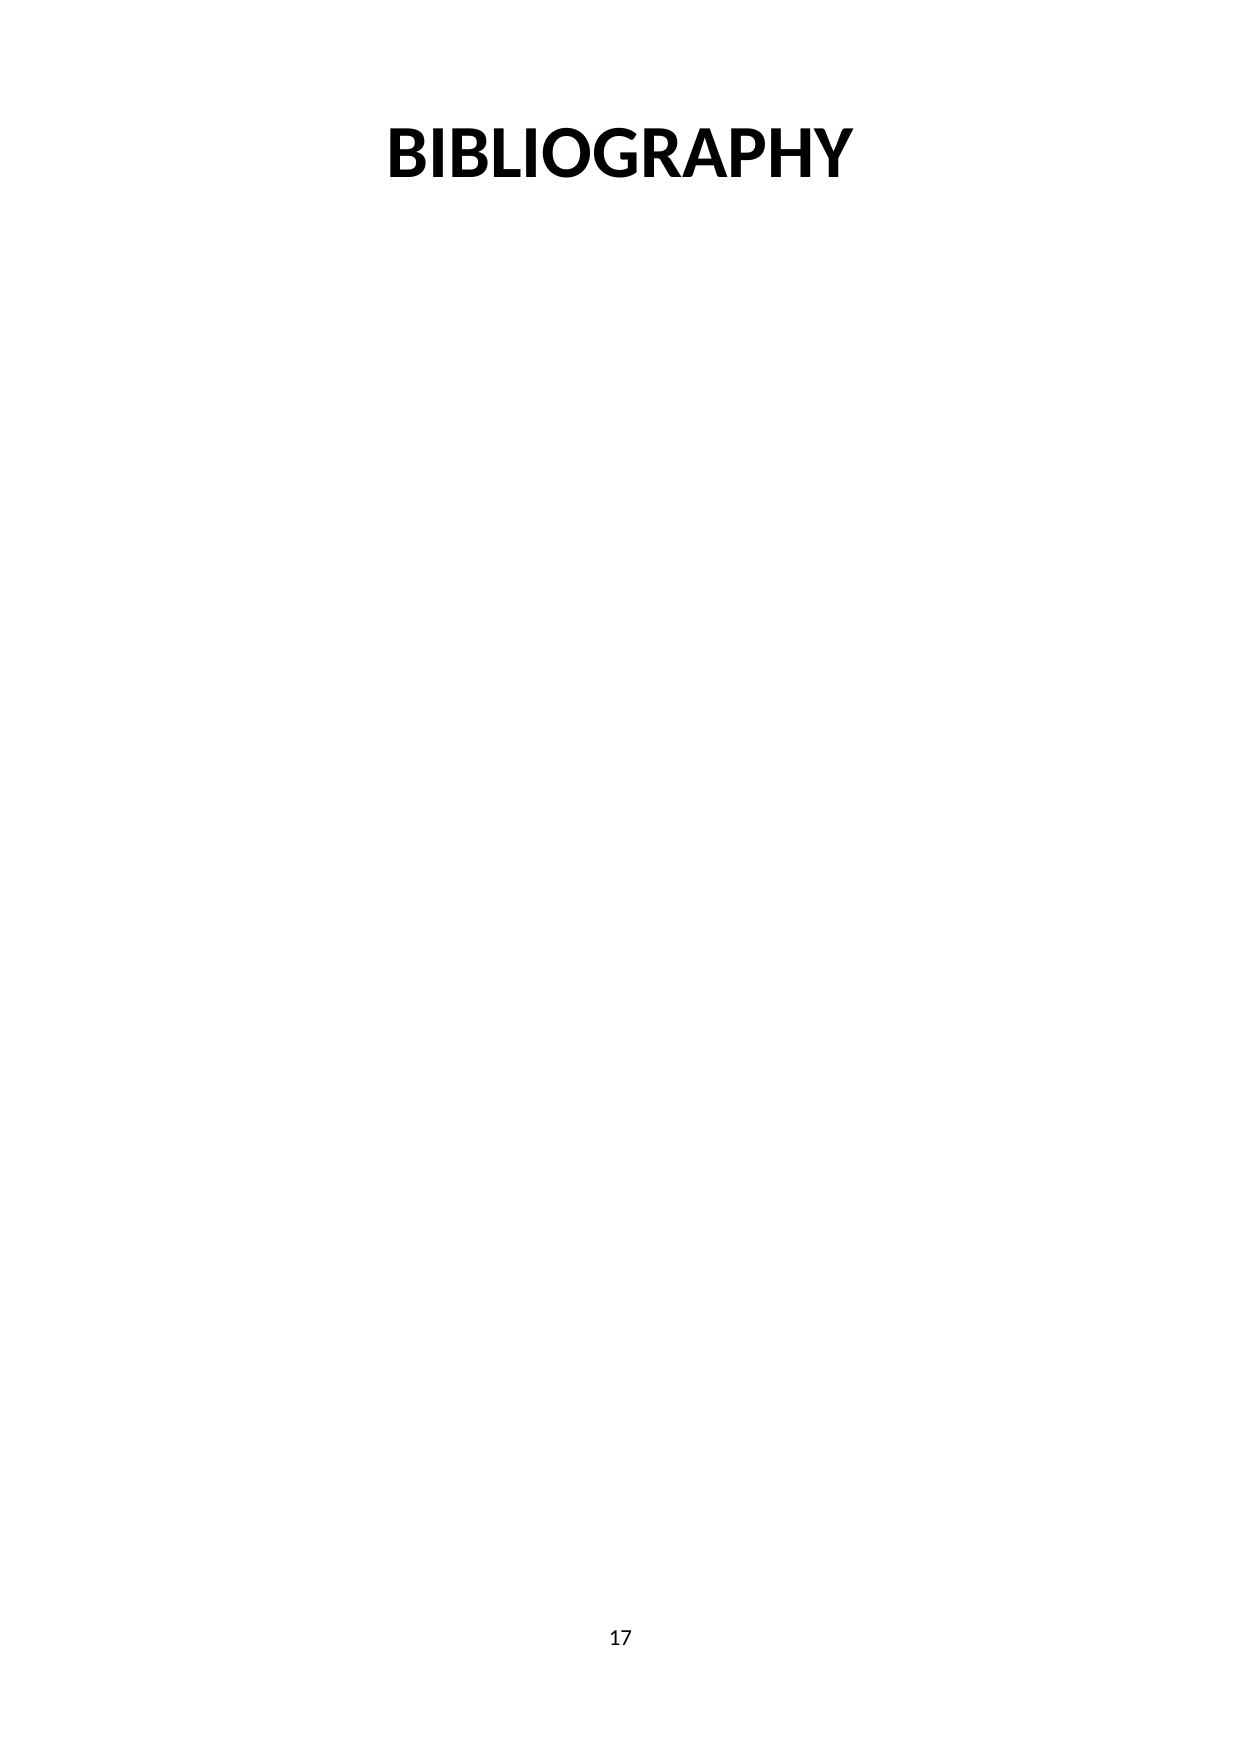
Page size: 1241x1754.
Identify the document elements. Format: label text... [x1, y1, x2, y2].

text BIBLIOGRAPHY [135, 105, 1105, 197]
